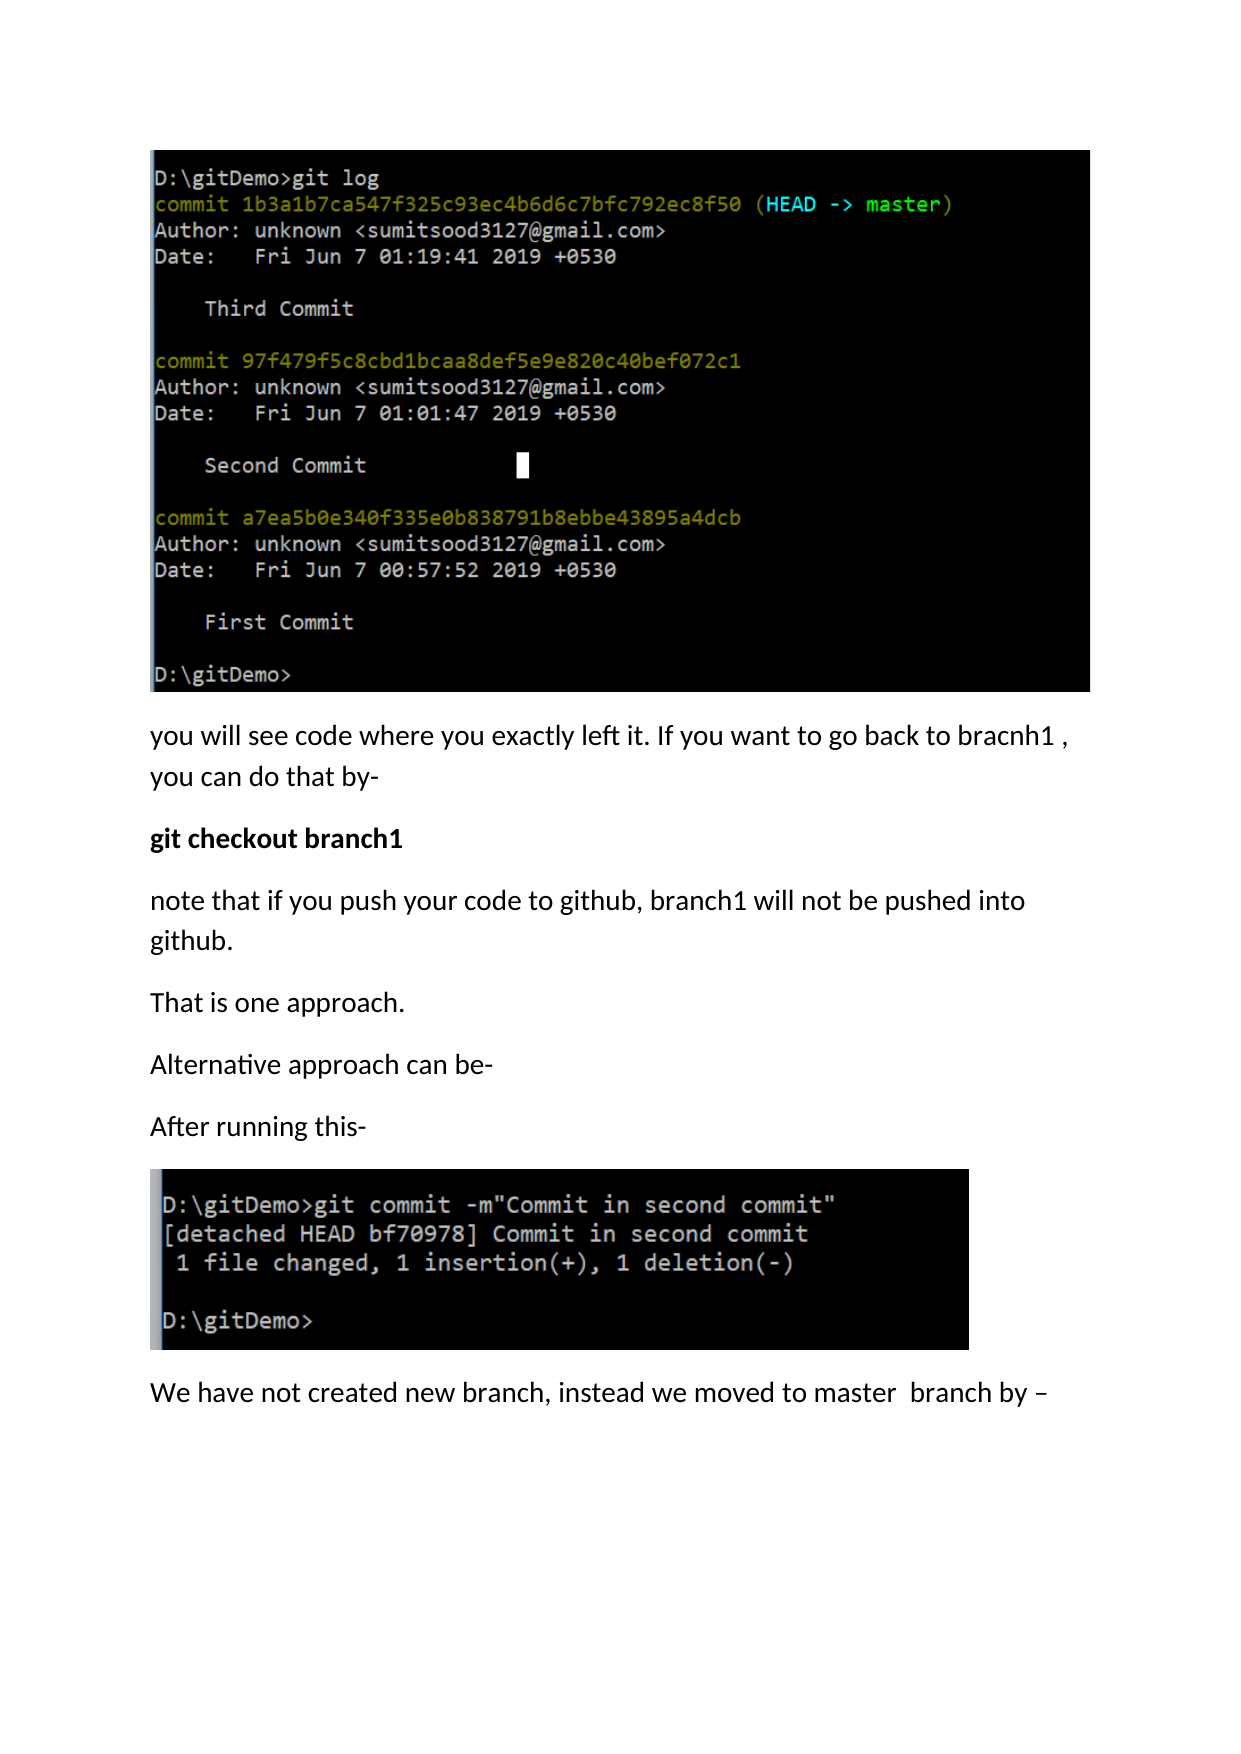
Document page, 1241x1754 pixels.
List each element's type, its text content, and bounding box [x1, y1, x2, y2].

picture [150, 150, 1091, 692]
text git checkout branch1 [150, 820, 1090, 855]
text Alternative approach can be- [150, 1046, 1090, 1082]
text note that if you push your code to github, branch1 will not be pushed into github. [150, 882, 1090, 958]
text After running this- [150, 1108, 1090, 1143]
text you will see code where you exactly left it. If you want to go back to bracnh1 , you can do that by- [150, 717, 1090, 794]
text We have not created new branch, instead we moved to master branch by – [150, 1374, 1090, 1410]
picture [150, 1169, 969, 1350]
text That is one approach. [150, 984, 1090, 1020]
